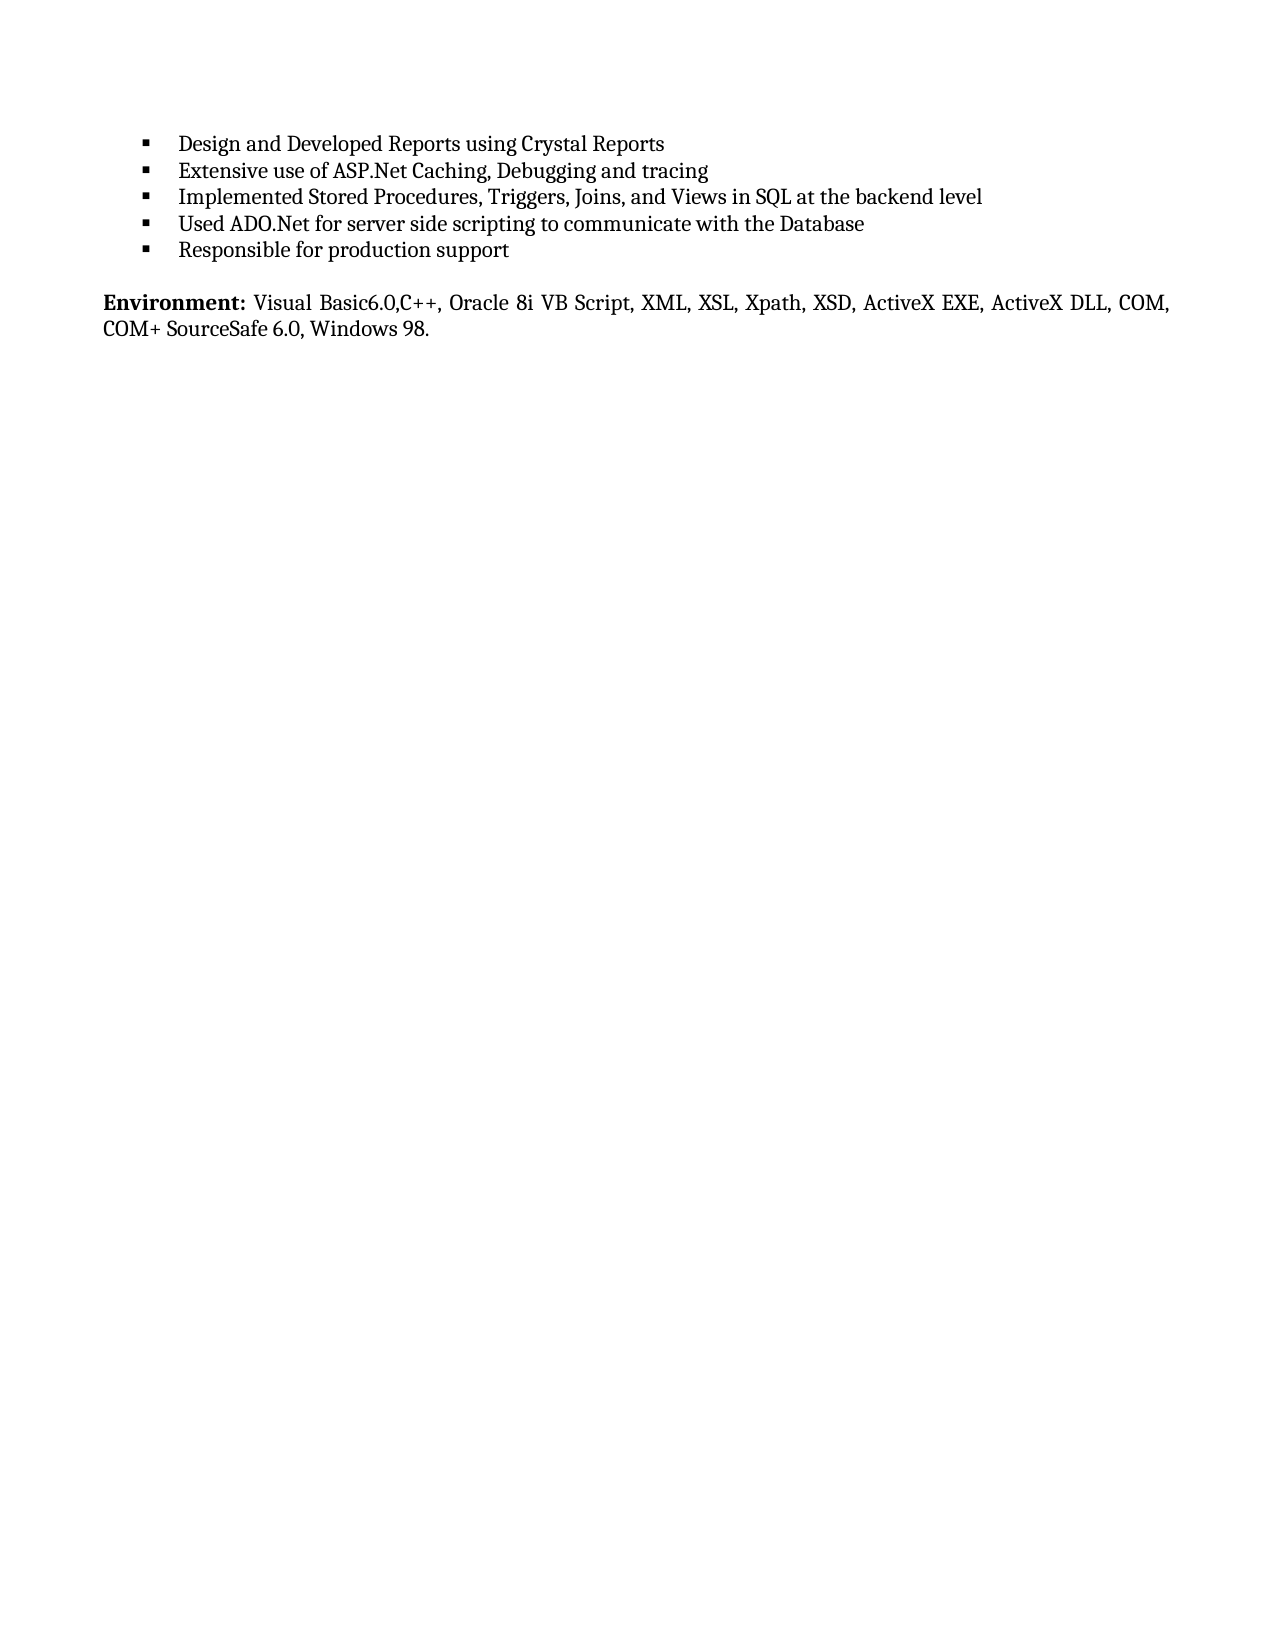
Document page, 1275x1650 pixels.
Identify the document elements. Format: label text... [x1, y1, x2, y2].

list Responsible for production support [141, 237, 1172, 263]
list Used ADO.Net for server side scripting to communicate with the Database [141, 210, 1172, 237]
list Extensive use of ASP.Net Caching, Debugging and tracing [141, 158, 1172, 184]
text Environment: Visual Basic6.0,C++, Oracle 8i VB Script, XML, XSL, Xpath, XSD, ActiveX EXE, ActiveX DLL, COM, COM+ SourceSafe 6.0, Windows 98. [103, 289, 1172, 342]
list Design and Developed Reports using Crystal Reports [141, 131, 1172, 158]
list Implemented Stored Procedures, Triggers, Joins, and Views in SQL at the backend level [141, 184, 1172, 210]
